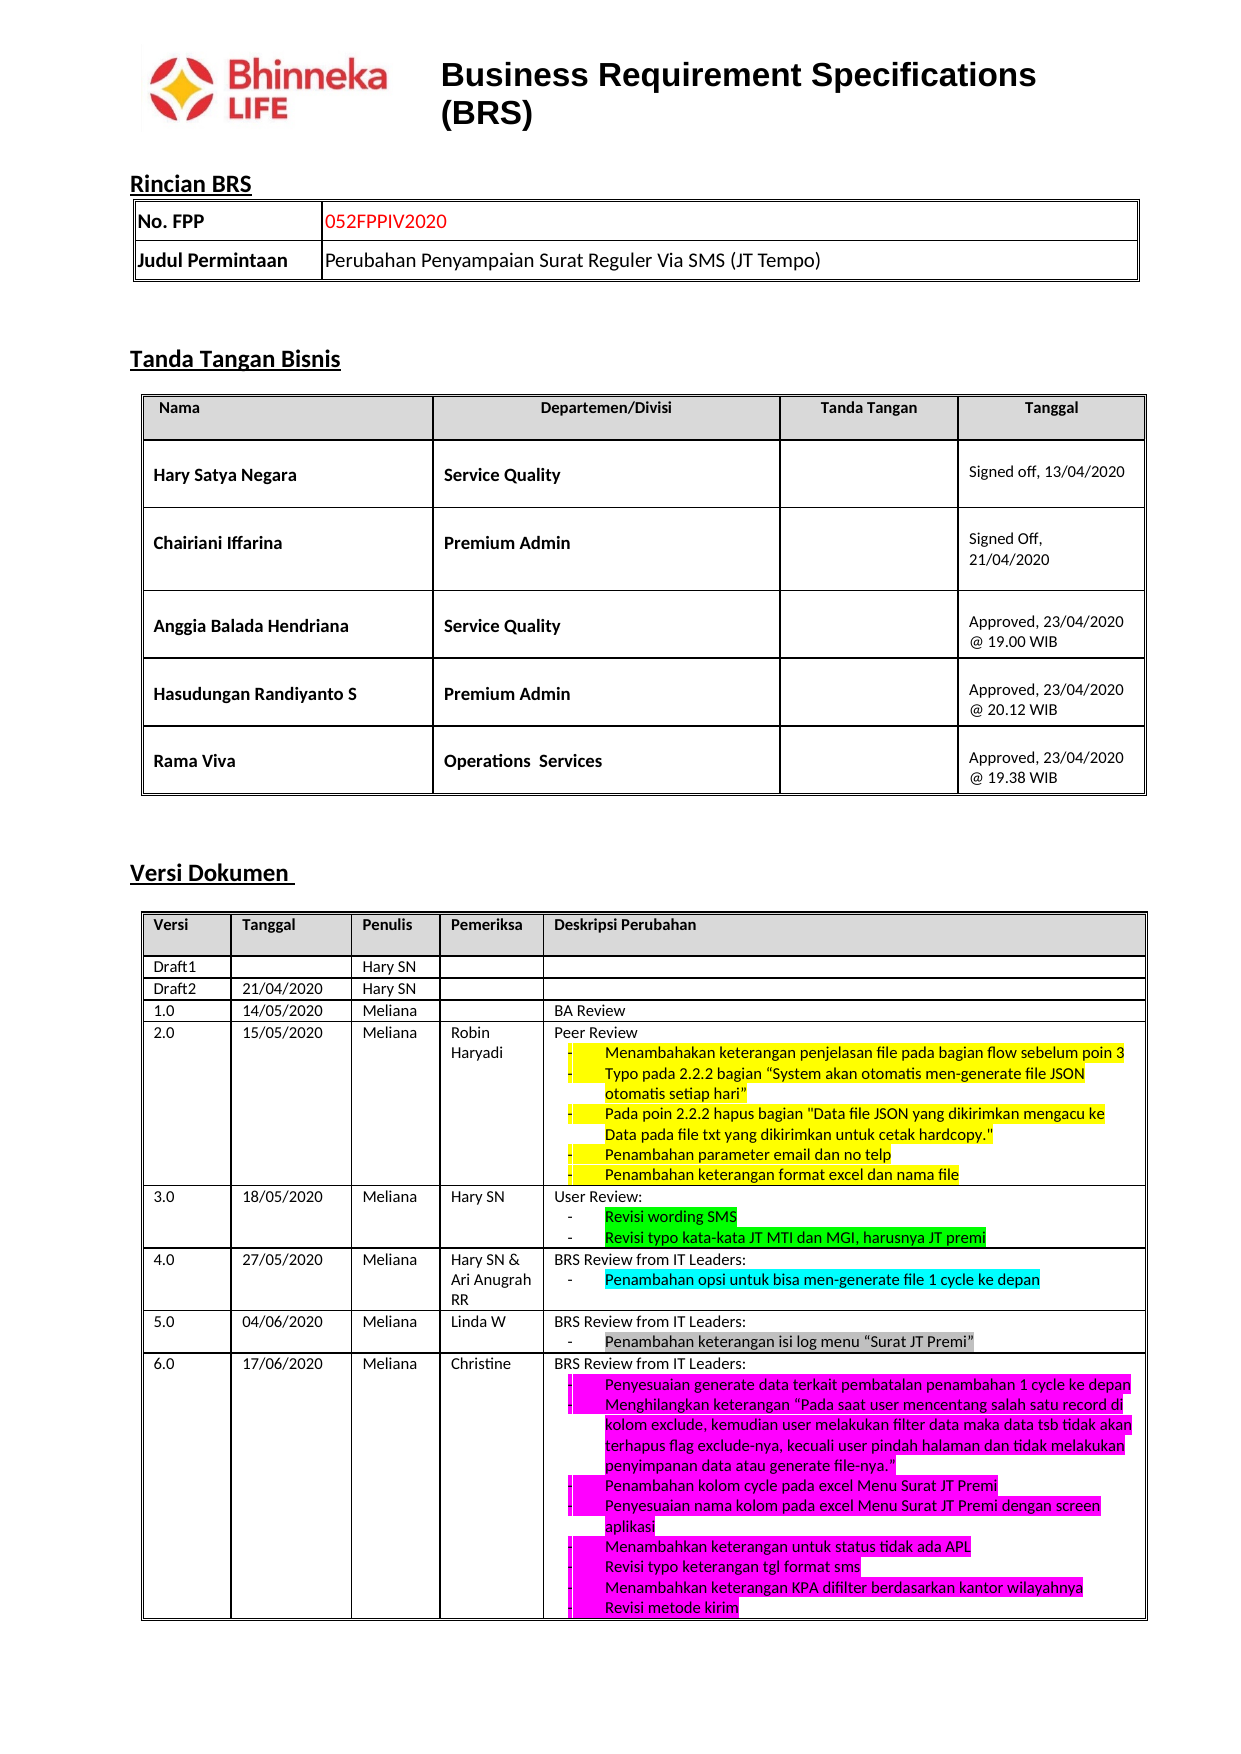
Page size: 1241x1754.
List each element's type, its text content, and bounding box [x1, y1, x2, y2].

table_header Penulis [352, 915, 439, 955]
table_cell Draft2 [144, 979, 230, 999]
table_cell 18/05/2020 [232, 1186, 351, 1247]
table_cell Hasudungan Randiyanto S [144, 659, 432, 725]
table_cell [781, 441, 957, 507]
table_cell Robin Haryadi [441, 1022, 543, 1185]
table_cell 2.0 [144, 1022, 230, 1185]
table_cell Meliana [352, 1311, 439, 1352]
table_cell BA Review [544, 1001, 1145, 1021]
table_cell [781, 659, 957, 725]
table_cell [544, 957, 1145, 977]
table_header Departemen/Divisi [434, 397, 779, 439]
table_header Tanggal [959, 397, 1144, 439]
table_cell Service Quality [434, 591, 779, 657]
table_cell Hary SN [352, 979, 439, 999]
table_cell Judul Permintaan [136, 241, 321, 279]
picture [141, 44, 394, 132]
table_header Nama [144, 397, 432, 439]
table_cell Operations Services [434, 727, 779, 793]
table_cell [441, 979, 543, 999]
table_header Tanggal [232, 915, 351, 955]
text Rincian BRS [130, 168, 1122, 198]
table_cell [781, 591, 957, 657]
table_cell 6.0 [144, 1354, 230, 1618]
table_cell Hary SN [352, 957, 439, 977]
text Versi Dokumen [130, 857, 1122, 887]
table_cell BRS Review from IT Leaders: Penambahan opsi untuk bisa men-generate file 1 cycle ke depan [544, 1249, 1145, 1310]
table_cell 5.0 [144, 1311, 230, 1352]
table_cell Meliana [352, 1022, 439, 1185]
table_cell [544, 979, 1145, 999]
table_cell Perubahan Penyampaian Surat Reguler Via SMS (JT Tempo) [323, 241, 1137, 279]
table_header Pemeriksa [441, 915, 543, 955]
table_cell Signed Off, 21/04/2020 [959, 508, 1144, 589]
table_cell Premium Admin [434, 508, 779, 589]
table_cell 3.0 [144, 1186, 230, 1247]
table_cell Approved, 23/04/2020 @ 19.38 WIB [959, 727, 1144, 793]
table_cell Approved, 23/04/2020 @ 20.12 WIB [959, 659, 1144, 725]
table_cell 27/05/2020 [232, 1249, 351, 1310]
table_cell Christine [441, 1354, 543, 1618]
table_cell Hary Satya Negara [144, 441, 432, 507]
table_cell [441, 957, 543, 977]
table_cell Service Quality [434, 441, 779, 507]
table_cell Rama Viva [144, 727, 432, 793]
table_cell Hary SN & Ari Anugrah RR [441, 1249, 543, 1310]
table_cell 1.0 [144, 1001, 230, 1021]
table_header No. FPP [136, 202, 321, 239]
table_header Tanda Tangan [781, 397, 957, 439]
table_cell Linda W [441, 1311, 543, 1352]
table_cell Meliana [352, 1186, 439, 1247]
table_cell BRS Review from IT Leaders: Penyesuaian generate data terkait pembatalan penambahan 1 cycle ke depan Menghilangkan keterangan “Pada saat user mencentang salah satu record di kolom exclude, kemudian user melakukan filter data maka data tsb tidak akan terhapus flag exclude-nya, kecuali user pindah halaman dan tidak melakukan penyimpanan data atau generate file-nya.” Penambahan kolom cycle pada excel Menu Surat JT Premi Penyesuaian nama kolom pada excel Menu Surat JT Premi dengan screen aplikasi Menambahkan keterangan untuk status tidak ada APL Revisi typo keterangan tgl format sms Menambahkan keterangan KPA difilter berdasarkan kantor wilayahnya Revisi metode kirim [544, 1354, 1145, 1618]
table_cell Anggia Balada Hendriana [144, 591, 432, 657]
table_cell 21/04/2020 [232, 979, 351, 999]
table_cell Hary SN [441, 1186, 543, 1247]
table_cell [781, 727, 957, 793]
table_cell BRS Review from IT Leaders: Penambahan keterangan isi log menu “Surat JT Premi” [544, 1311, 1145, 1352]
table_cell [441, 1001, 543, 1021]
table_header Deskripsi Perubahan [544, 915, 1145, 955]
table_cell 15/05/2020 [232, 1022, 351, 1185]
table_cell 17/06/2020 [232, 1354, 351, 1618]
table_header Versi [144, 915, 230, 955]
table_cell Meliana [352, 1249, 439, 1310]
table_cell Chairiani Iffarina [144, 508, 432, 589]
table_cell Peer Review Menambahakan keterangan penjelasan file pada bagian flow sebelum poin 3 Typo pada 2.2.2 bagian “System akan otomatis men-generate file JSON otomatis setiap hari” Pada poin 2.2.2 hapus bagian "Data file JSON yang dikirimkan mengacu ke Data pada file txt yang dikirimkan untuk cetak hardcopy." Penambahan parameter email dan no telp Penambahan keterangan format excel dan nama file [544, 1022, 1145, 1185]
table_cell Premium Admin [434, 659, 779, 725]
table_cell Signed off, 13/04/2020 [959, 441, 1144, 507]
table_cell 04/06/2020 [232, 1311, 351, 1352]
table_cell 14/05/2020 [232, 1001, 351, 1021]
table_cell Meliana [352, 1001, 439, 1021]
table_cell Meliana [352, 1354, 439, 1618]
table_header 052FPPIV2020 [323, 202, 1137, 239]
table_cell 4.0 [144, 1249, 230, 1310]
table_cell Draft1 [144, 957, 230, 977]
table_cell [781, 508, 957, 589]
table_cell Approved, 23/04/2020 @ 19.00 WIB [959, 591, 1144, 657]
table_cell User Review: Revisi wording SMS Revisi typo kata-kata JT MTI dan MGI, harusnya JT premi [544, 1186, 1145, 1247]
table_cell [232, 957, 351, 977]
text Tanda Tangan Bisnis [130, 343, 1122, 374]
